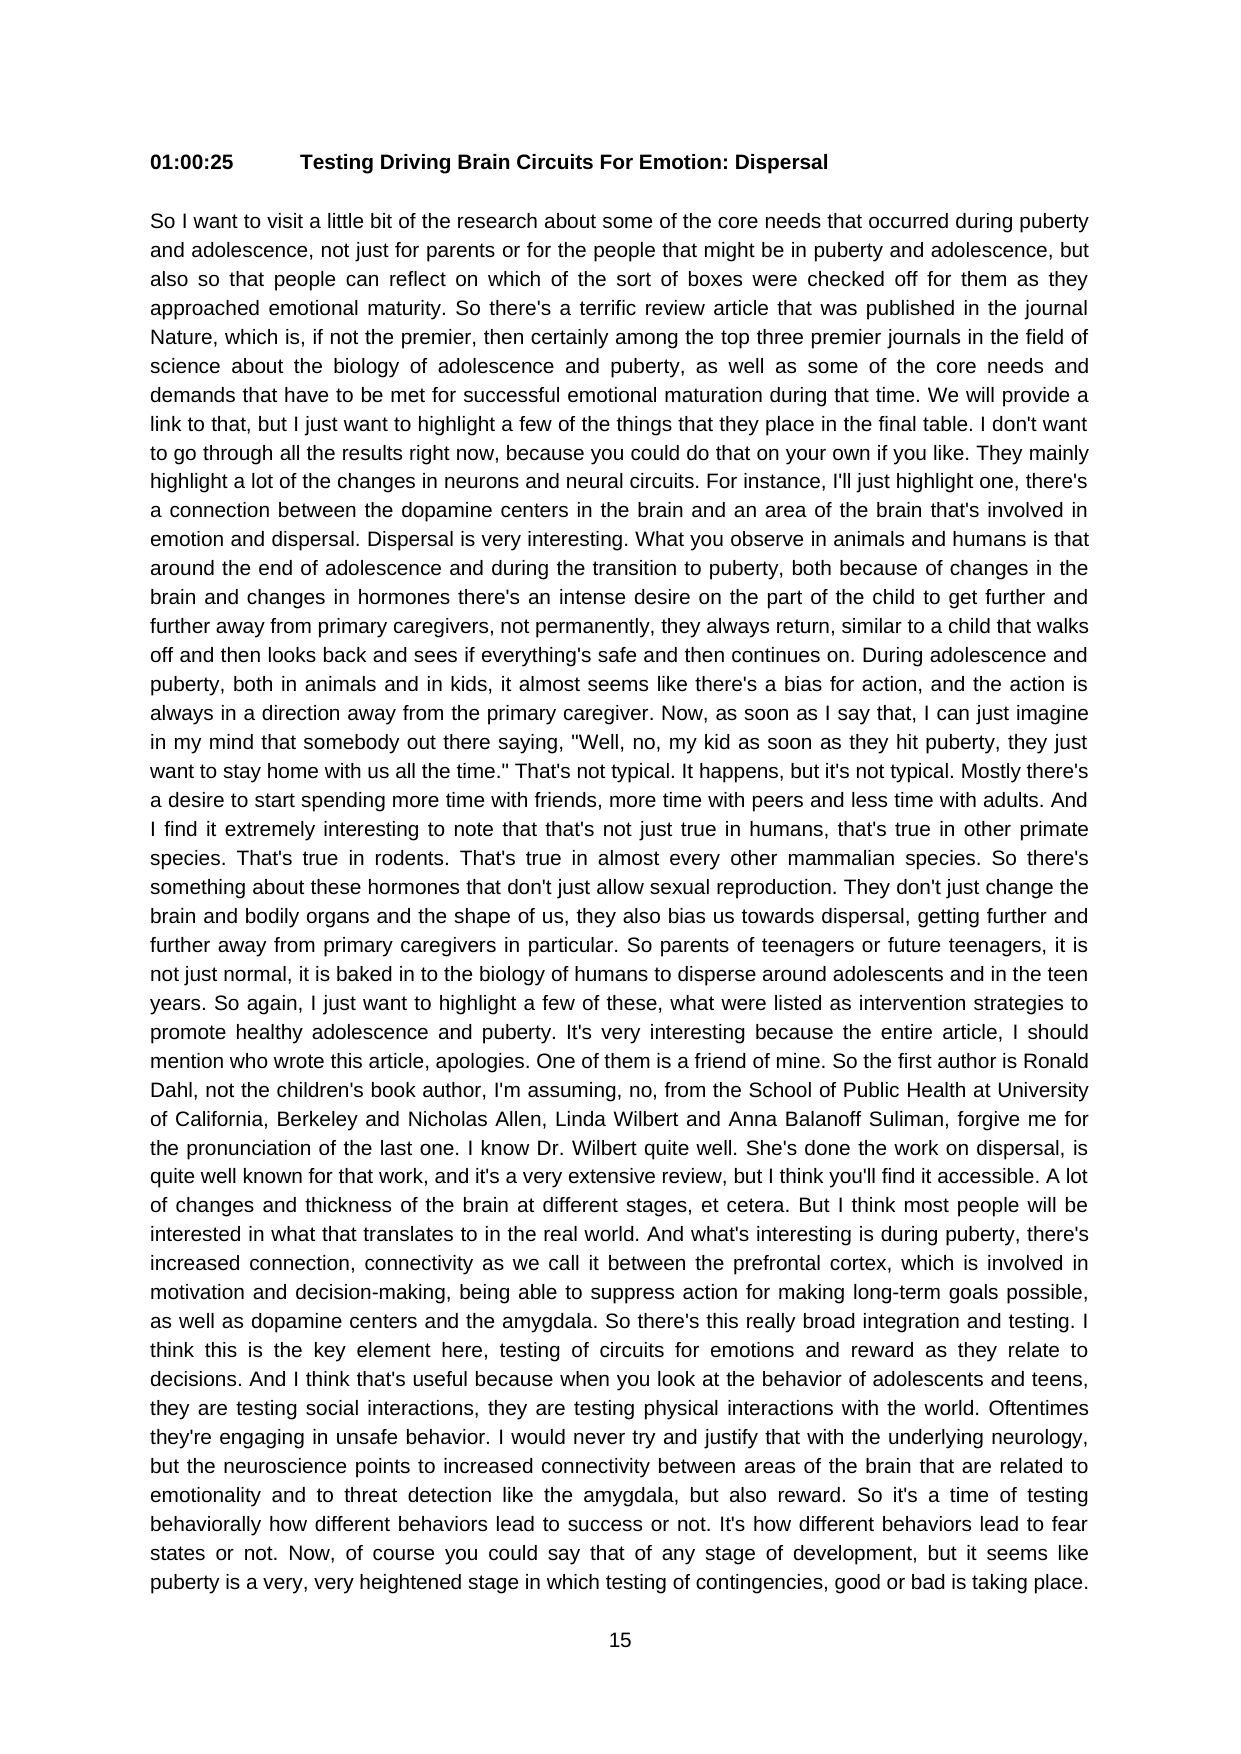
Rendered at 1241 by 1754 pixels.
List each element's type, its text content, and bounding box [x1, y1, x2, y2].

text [150, 209, 1090, 1594]
text 01:00:25 Testing Driving Brain Circuits For Emotion: Dispersal [150, 150, 1090, 174]
